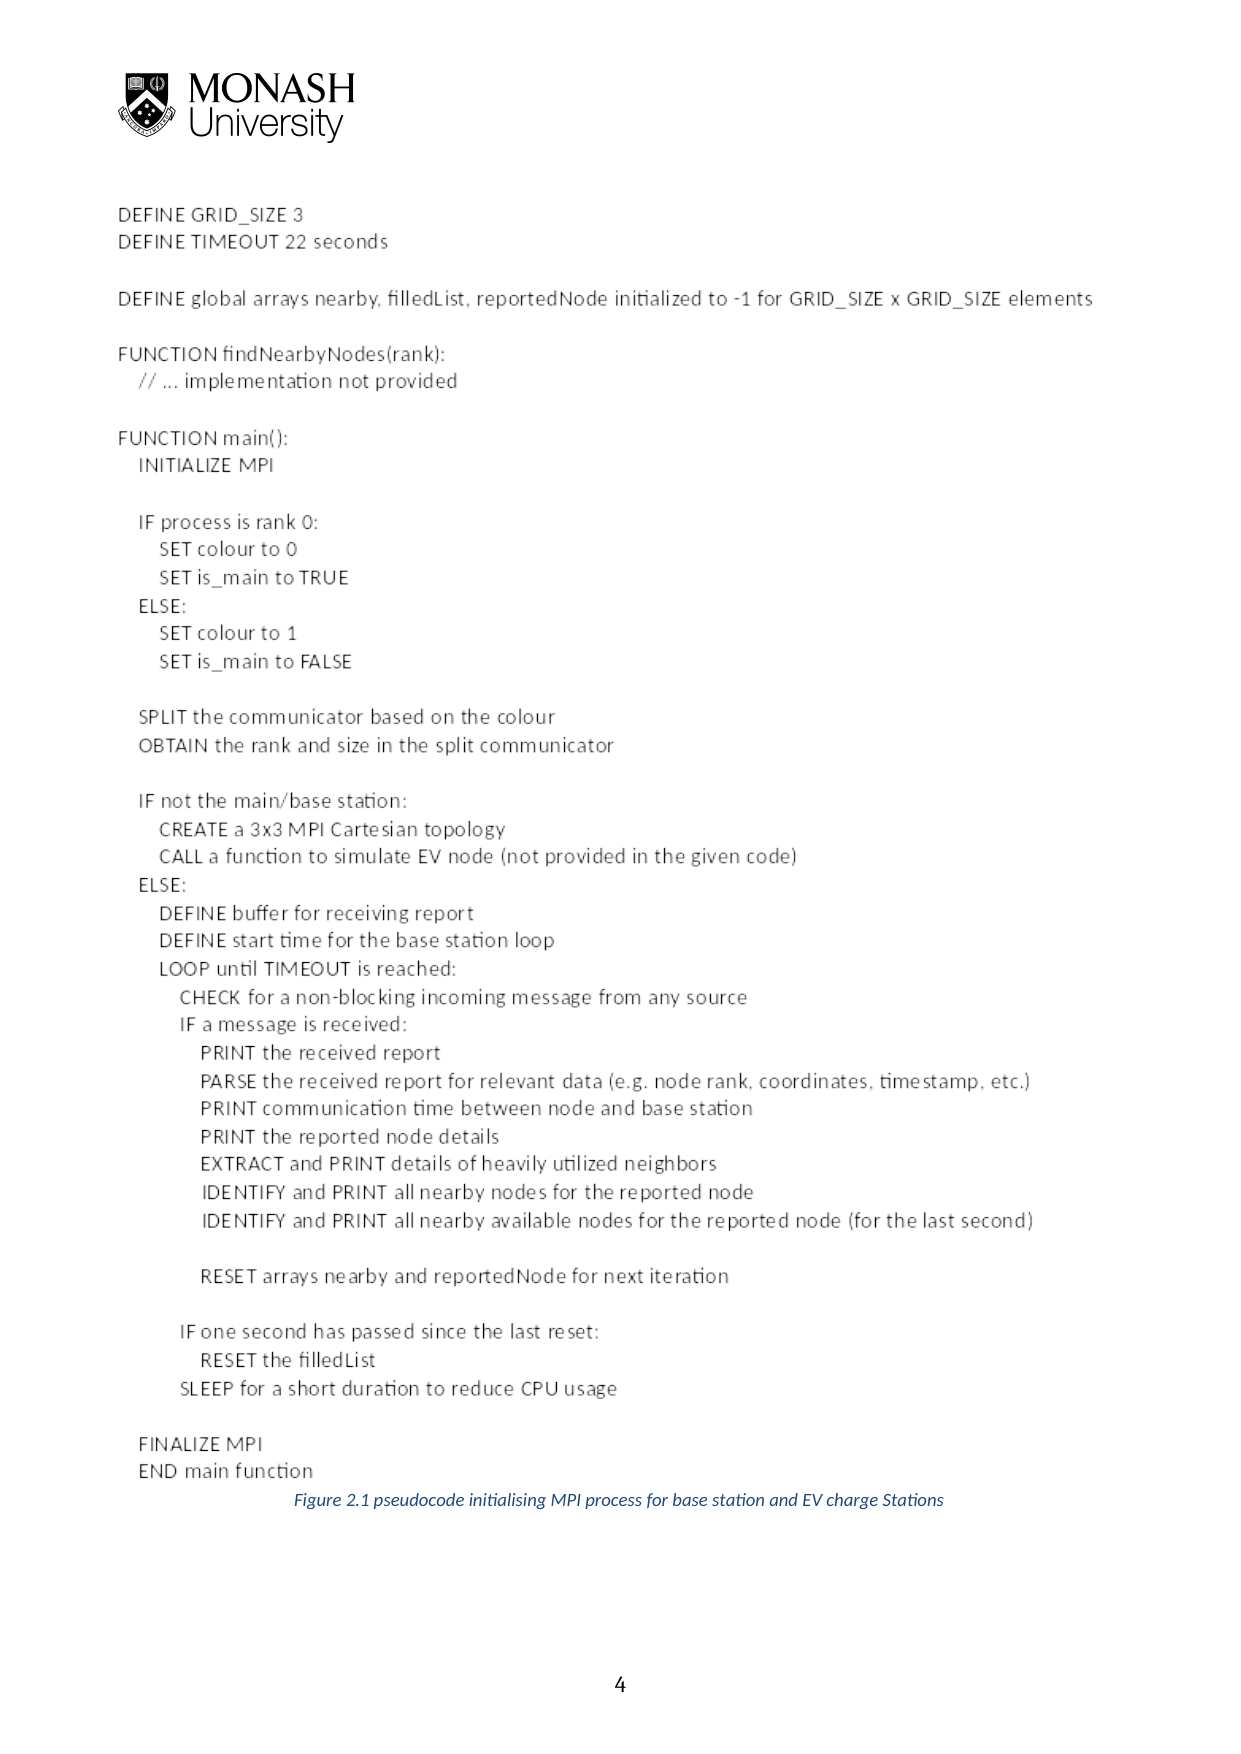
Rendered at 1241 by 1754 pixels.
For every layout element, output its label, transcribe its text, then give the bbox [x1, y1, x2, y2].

text Figure 2.1 pseudocode initialising MPI process for base station and EV charge Stations [118, 1488, 1122, 1511]
picture [118, 73, 355, 143]
